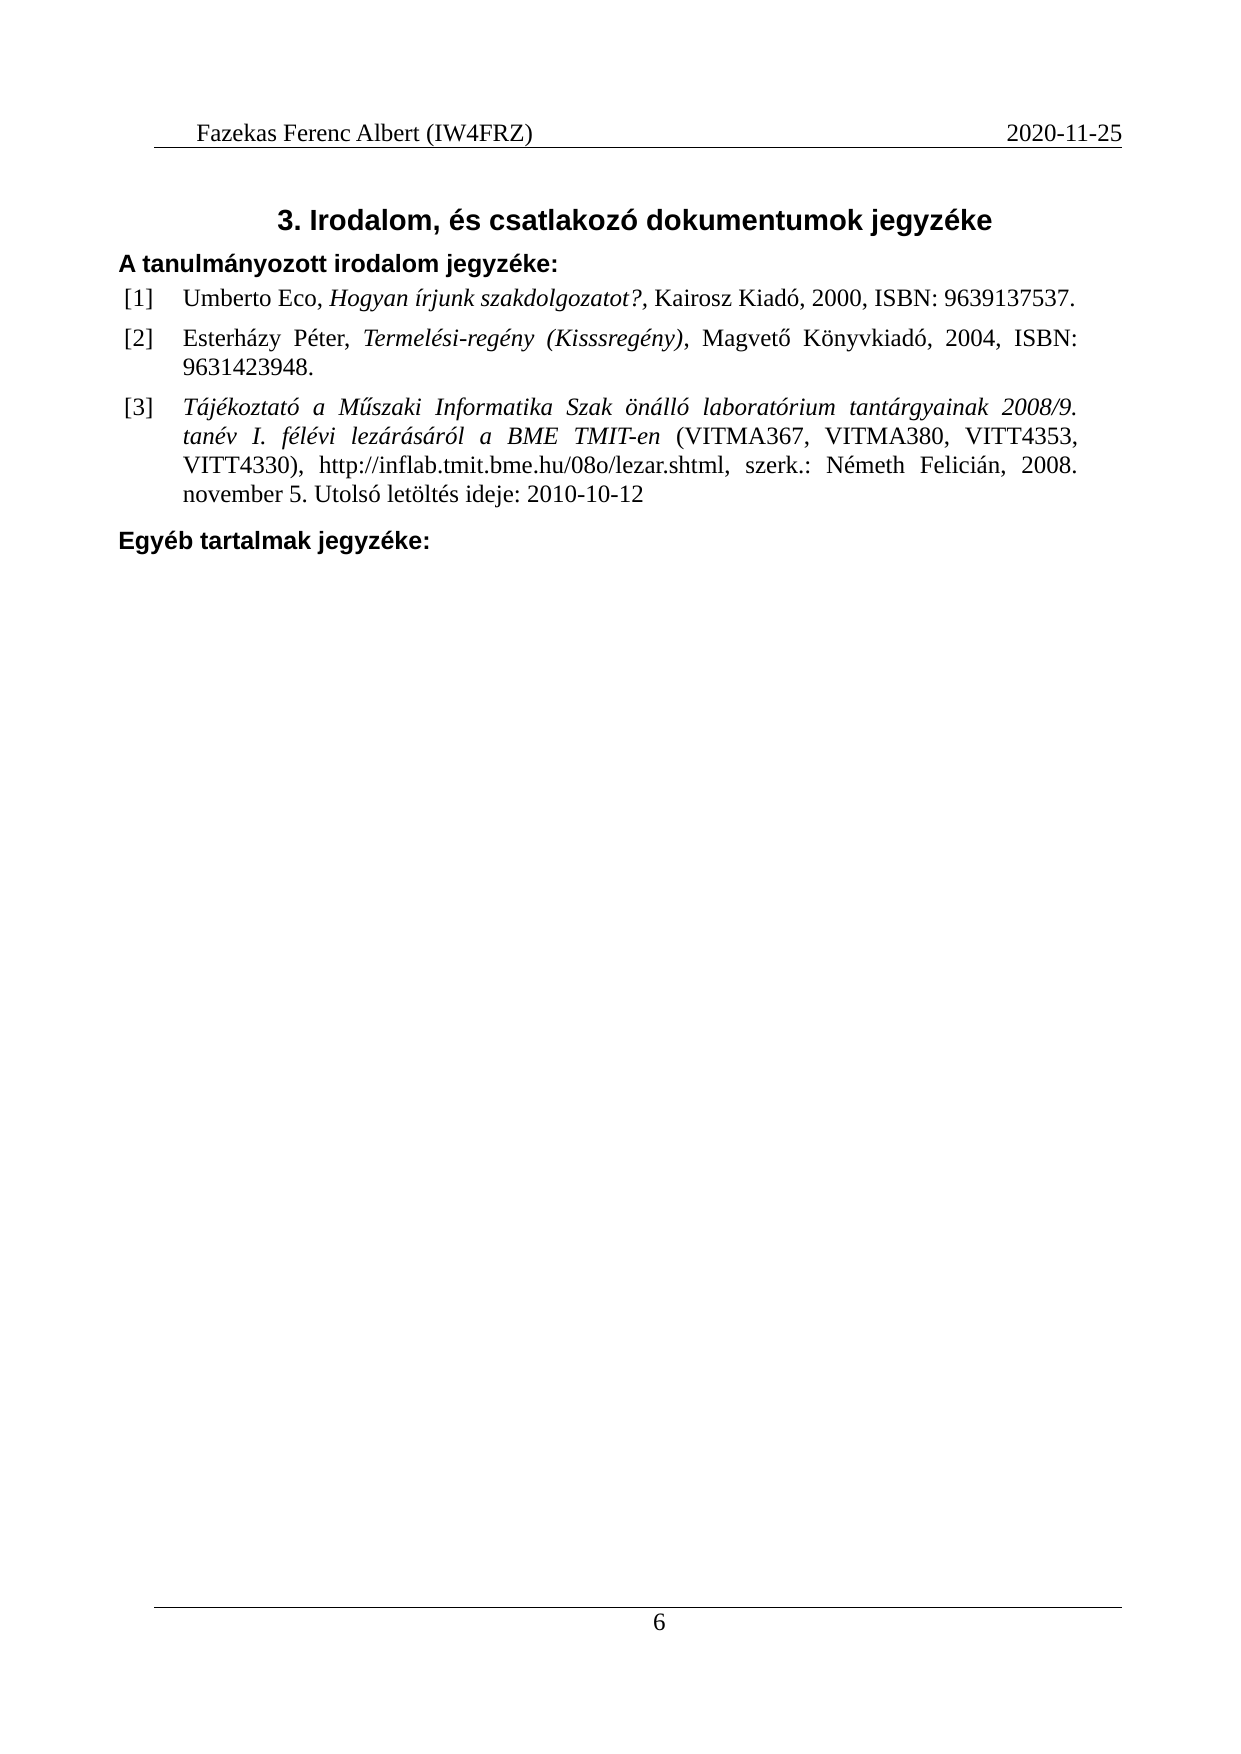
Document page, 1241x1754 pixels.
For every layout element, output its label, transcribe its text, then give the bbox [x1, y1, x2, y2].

table_cell Esterházy Péter, Termelési-regény (Kisssregény), Magvető Könyvkiadó, 2004, ISBN: 9631423948. [177, 318, 1084, 387]
subtitle A tanulmányozott irodalom jegyzéke: [118, 249, 1122, 278]
subtitle Egyéb tartalmak jegyzéke: [118, 526, 1122, 554]
table_cell Tájékoztató a Műszaki Informatika Szak önálló laboratórium tantárgyainak 2008/9. tanév I. félévi lezárásáról a BME TMIT-en (VITMA367, VITMA380, VITT4353, VITT4330), http://inflab.tmit.bme.hu/08o/lezar.shtml, szerk.: Németh Felicián, 2008. november 5. Utolsó letöltés ideje: 2010-10-12 [177, 387, 1084, 513]
subtitle Irodalom, és csatlakozó dokumentumok jegyzéke [148, 203, 1122, 236]
table_header Umberto Eco, Hogyan írjunk szakdolgozatot?, Kairosz Kiadó, 2000, ISBN: 9639137537. [177, 278, 1084, 318]
